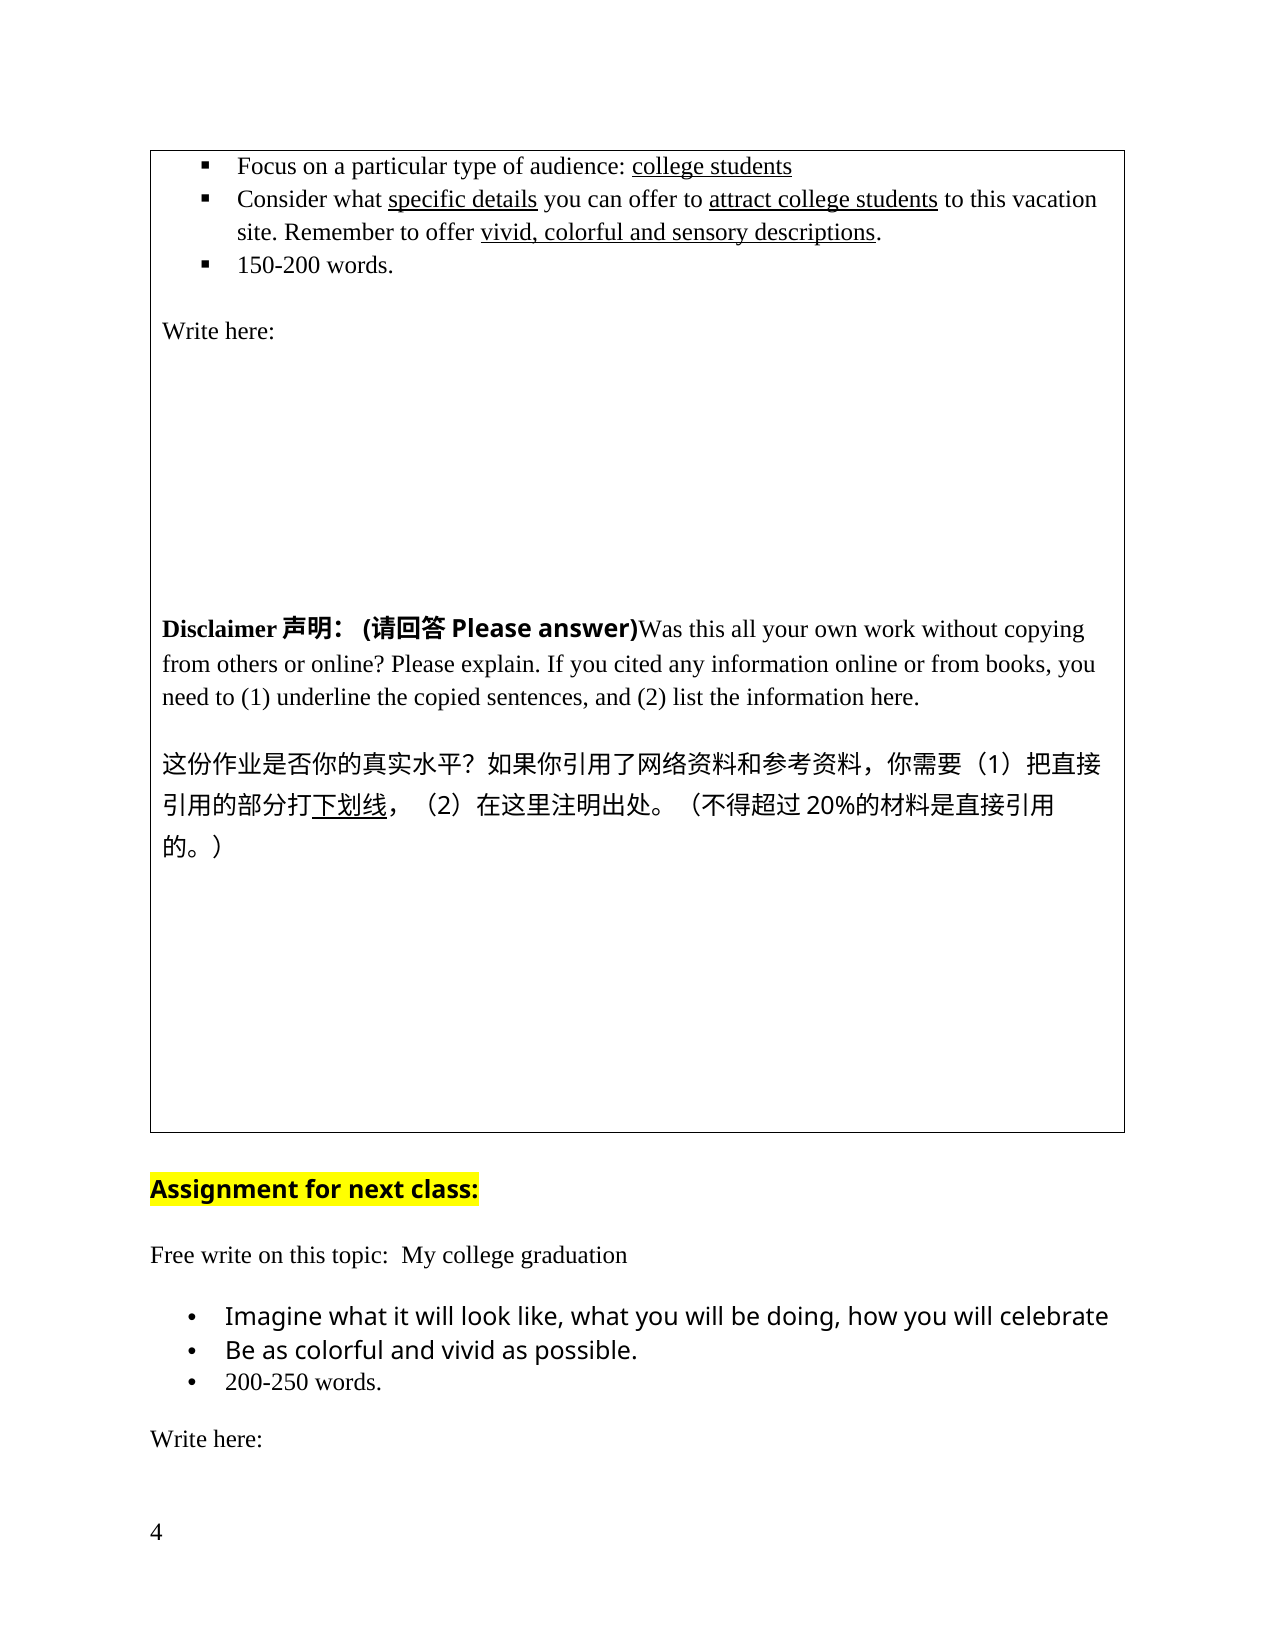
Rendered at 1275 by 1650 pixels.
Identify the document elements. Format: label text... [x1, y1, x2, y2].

text Free write on this topic: My college graduation [150, 1307, 1125, 1335]
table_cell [151, 151, 1124, 1198]
list Imagine what it will look like, what you will be doing, how you will celebrate [187, 1364, 1125, 1398]
text Assignment for next class: [479, 1238, 1125, 1272]
list Be as colorful and vivid as possible. [187, 1428, 1125, 1462]
